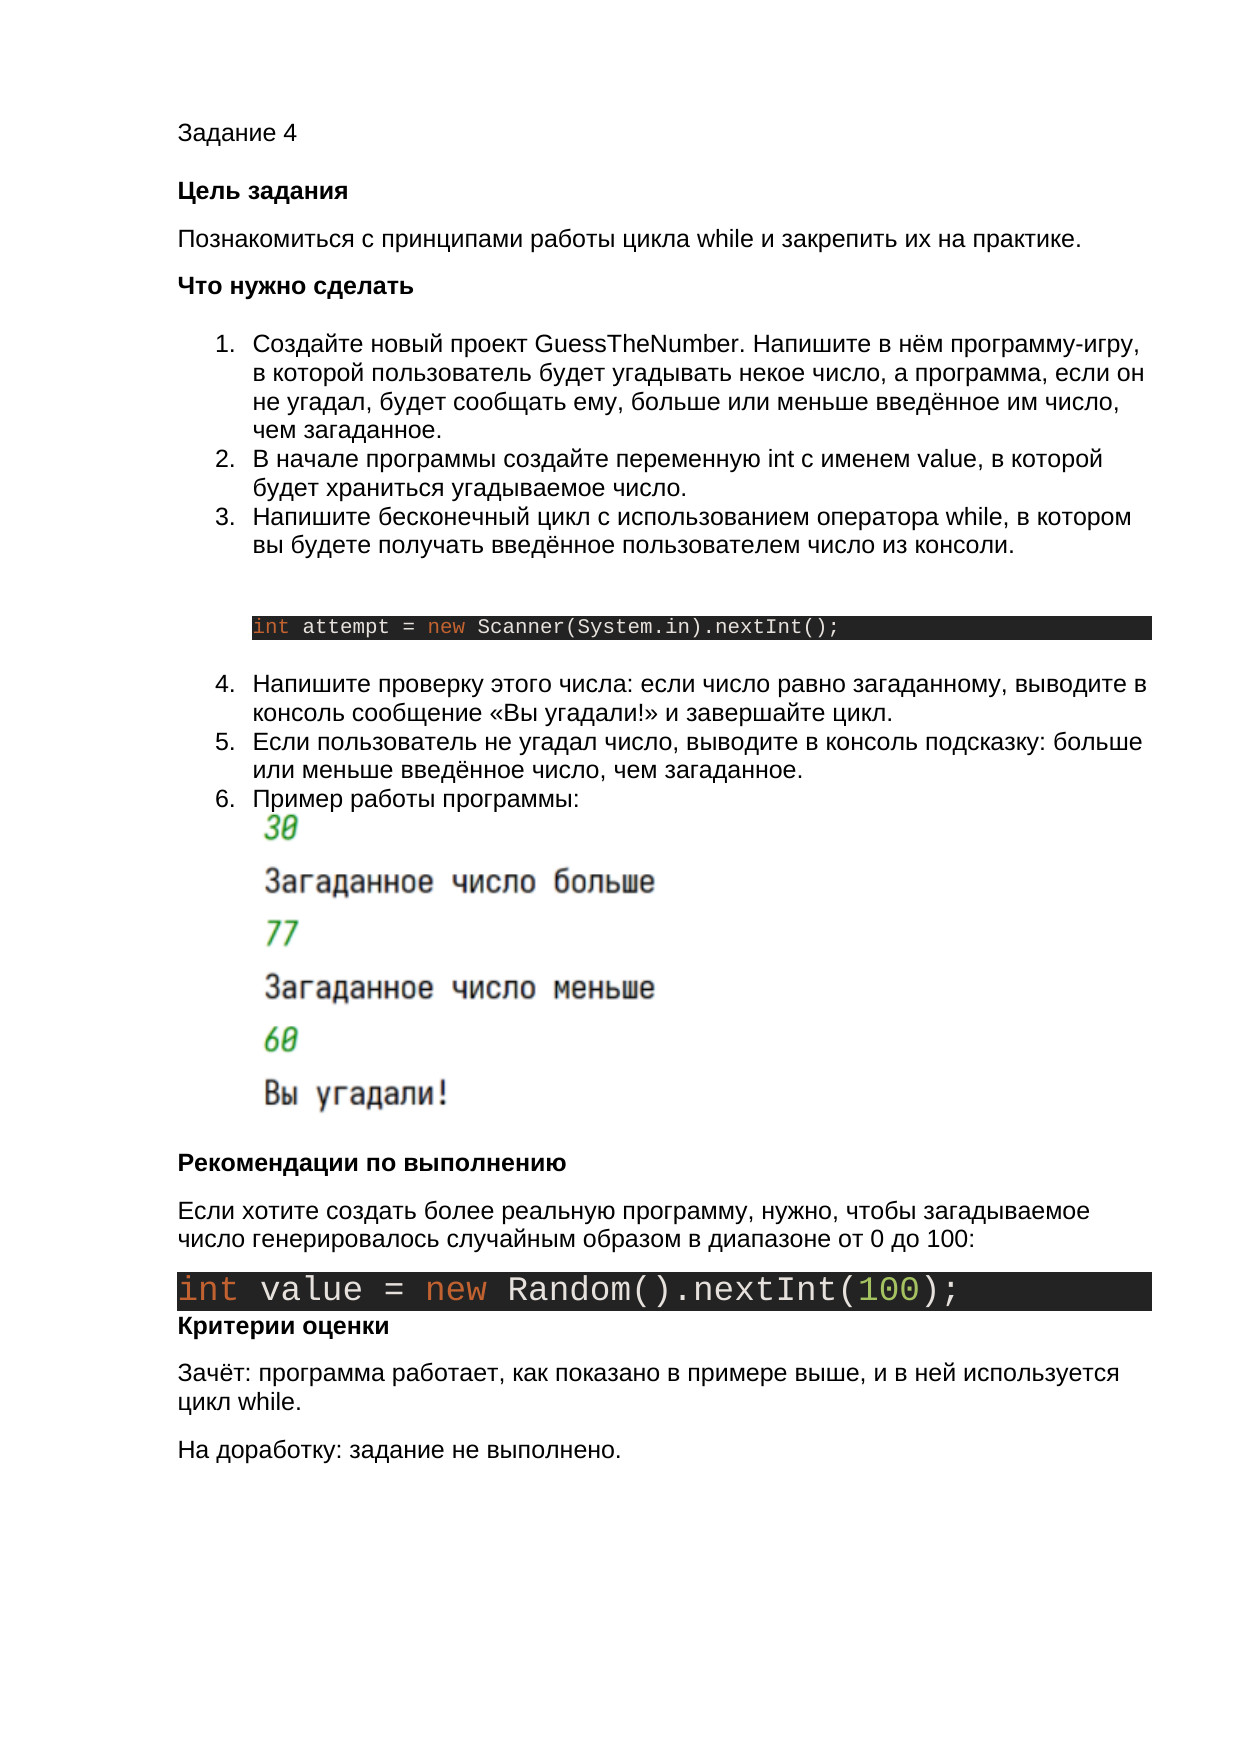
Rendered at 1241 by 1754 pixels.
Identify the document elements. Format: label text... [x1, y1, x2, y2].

text Критерии оценки [177, 1311, 1152, 1339]
text Зачёт: программа работает, как показано в примере выше, и в ней используется цикл while. [177, 1358, 1152, 1416]
list Создайте новый проект GuessTheNumber. Напишите в нём программу-игру, в которой пользователь будет угадывать некое число, а программа, если он не угадал, будет сообщать ему, больше или меньше введённое им число, чем загаданное. [215, 329, 1152, 444]
text Рекомендации по выполнению [177, 1148, 1152, 1177]
text Цель задания [177, 176, 1152, 205]
list Если пользователь не угадал число, выводите в консоль подсказку: больше или меньше введённое число, чем загаданное. [215, 726, 1152, 784]
list Напишите бесконечный цикл с использованием оператора while, в котором вы будете получать введённое пользователем число из консоли. [215, 501, 1152, 587]
text Познакомиться с принципами работы цикла while и закрепить их на практике. [177, 223, 1152, 252]
list Напишите проверку этого числа: если число равно загаданному, выводите в консоль сообщение «Вы угадали!» и завершайте цикл. [215, 669, 1152, 726]
list В начале программы создайте переменную int с именем value, в которой будет храниться угадываемое число. [215, 444, 1152, 501]
text int attempt = new Scanner(System.in).nextInt(); [252, 616, 1152, 640]
picture [252, 812, 674, 1119]
text int value = new Random().nextInt(100); [177, 1272, 1152, 1311]
text Задание 4 [177, 118, 1152, 147]
text На доработку: задание не выполнено. [177, 1434, 1152, 1463]
text Если хотите создать более реальную программу, нужно, чтобы загадываемое число генерировалось случайным образом в диапазоне от 0 до 100: [177, 1196, 1152, 1253]
text Что нужно сделать [177, 271, 1152, 300]
